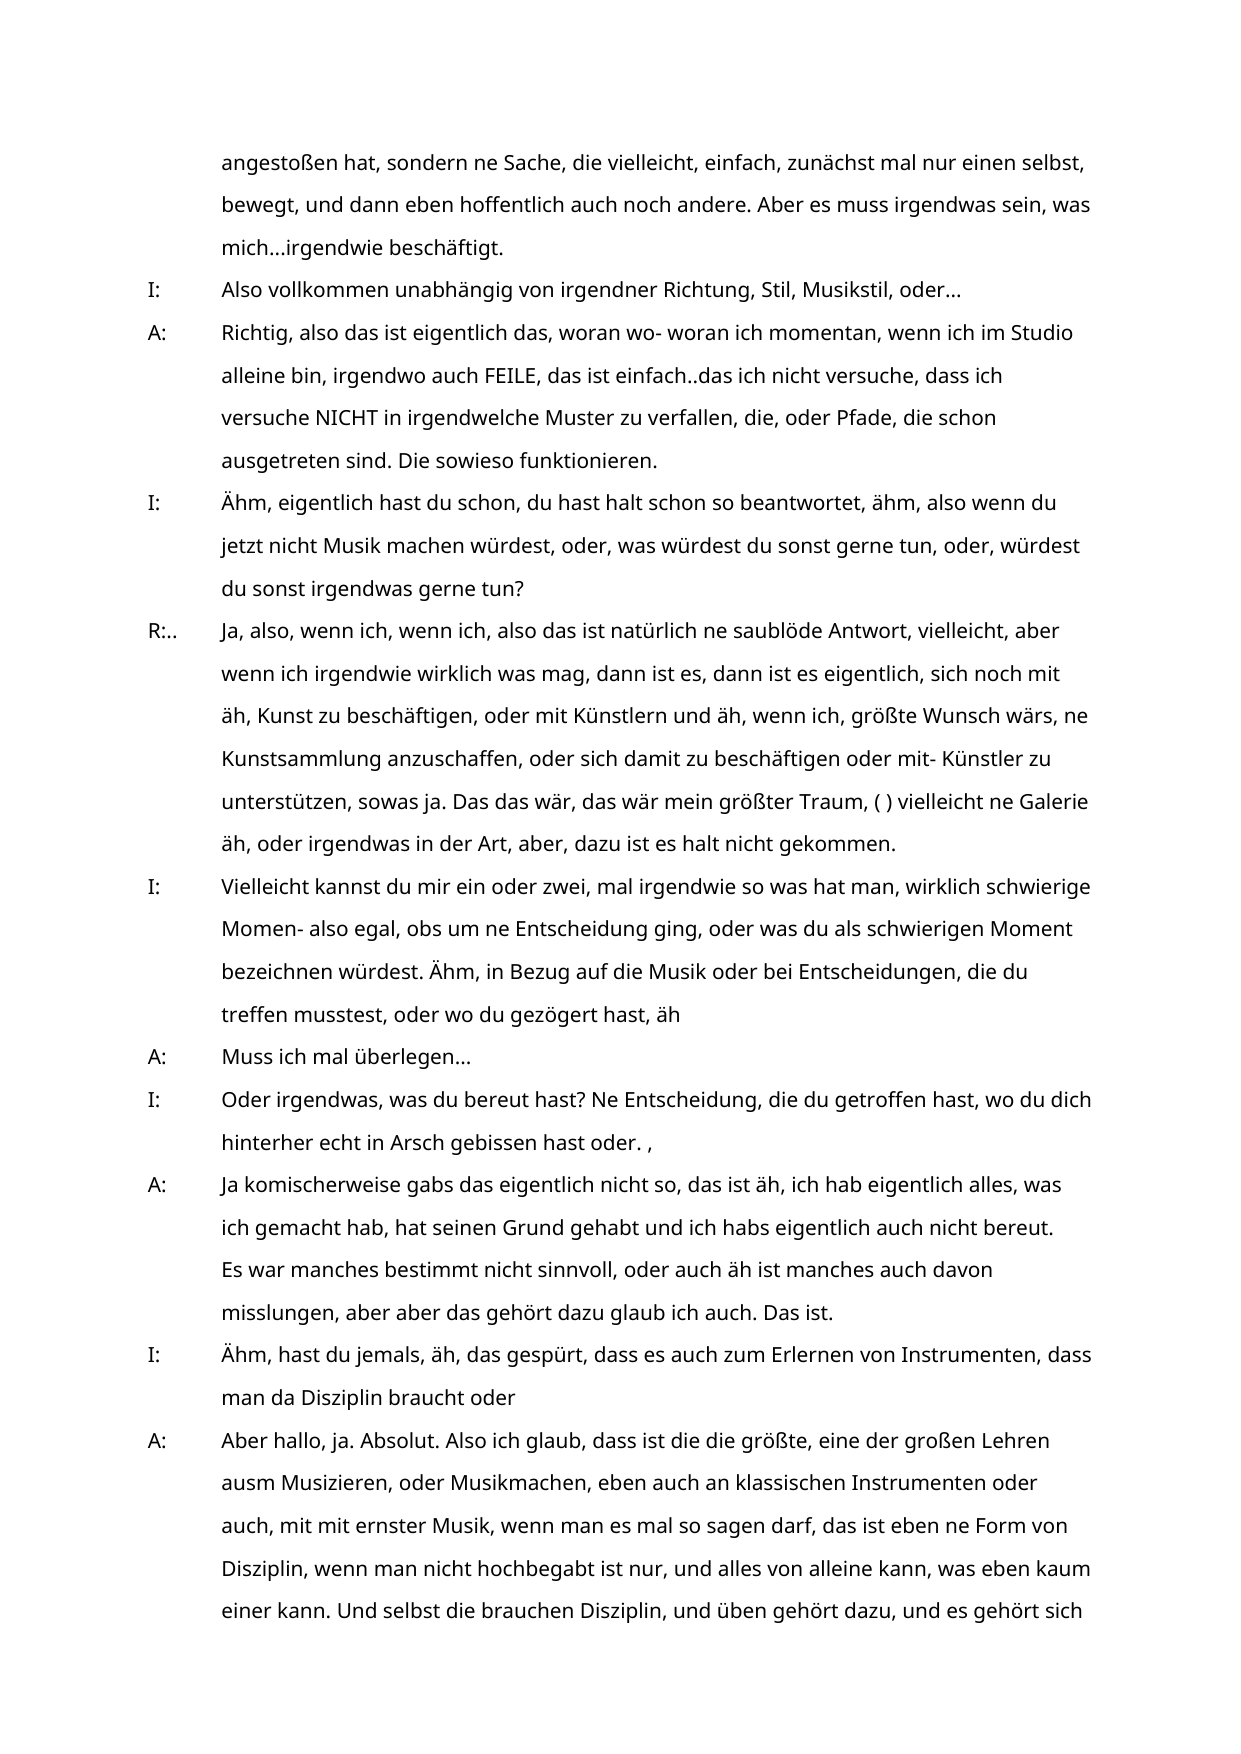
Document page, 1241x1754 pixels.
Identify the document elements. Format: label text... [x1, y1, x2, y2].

text I: Ähm, hast du jemals, äh, das gespürt, dass es auch zum Erlernen von Instrumenten, dass man da Disziplin braucht oder [148, 1341, 1092, 1412]
text I: Oder irgendwas, was du bereut hast? Ne Entscheidung, die du getroffen hast, wo du dich hinterher echt in Arsch gebissen hast oder. , [148, 1085, 1092, 1156]
text Es war manches bestimmt nicht sinnvoll, oder auch äh ist manches auch davon misslungen, aber aber das gehört dazu glaub ich auch. Das ist. [221, 1255, 1092, 1326]
text R:.. Ja, also, wenn ich, wenn ich, also das ist natürlich ne saublöde Antwort, vielleicht, aber wenn ich irgendwie wirklich was mag, dann ist es, dann ist es eigentlich, sich noch mit äh, Kunst zu beschäftigen, oder mit Künstlern und äh, wenn ich, größte Wunsch wärs, ne Kunstsammlung anzuschaffen, oder sich damit zu beschäftigen oder mit- Künstler zu unterstützen, sowas ja. Das das wär, das wär mein größter Traum, ( ) vielleicht ne Galerie äh, oder irgendwas in der Art, aber, dazu ist es halt nicht gekommen. [148, 616, 1092, 858]
text A: Muss ich mal überlegen... [148, 1042, 1092, 1071]
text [148, 148, 1092, 261]
text I: Also vollkommen unabhängig von irgendner Richtung, Stil, Musikstil, oder... [148, 276, 1092, 304]
text I: Ähm, eigentlich hast du schon, du hast halt schon so beantwortet, ähm, also wenn du jetzt nicht Musik machen würdest, oder, was würdest du sonst gerne tun, oder, würdest du sonst irgendwas gerne tun? [148, 488, 1092, 602]
text I: Vielleicht kannst du mir ein oder zwei, mal irgendwie so was hat man, wirklich schwierige Momen- also egal, obs um ne Entscheidung ging, oder was du als schwierigen Moment bezeichnen würdest. Ähm, in Bezug auf die Musik oder bei Entscheidungen, die du treffen musstest, oder wo du gezögert hast, äh [148, 872, 1092, 1028]
text A: Richtig, also das ist eigentlich das, woran wo- woran ich momentan, wenn ich im Studio alleine bin, irgendwo auch FEILE, das ist einfach..das ich nicht versuche, dass ich versuche NICHT in irgendwelche Muster zu verfallen, die, oder Pfade, die schon ausgetreten sind. Die sowieso funktionieren. [148, 318, 1092, 474]
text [148, 1426, 1092, 1625]
text A: Ja komischerweise gabs das eigentlich nicht so, das ist äh, ich hab eigentlich alles, was ich gemacht hab, hat seinen Grund gehabt und ich habs eigentlich auch nicht bereut. [148, 1170, 1092, 1241]
